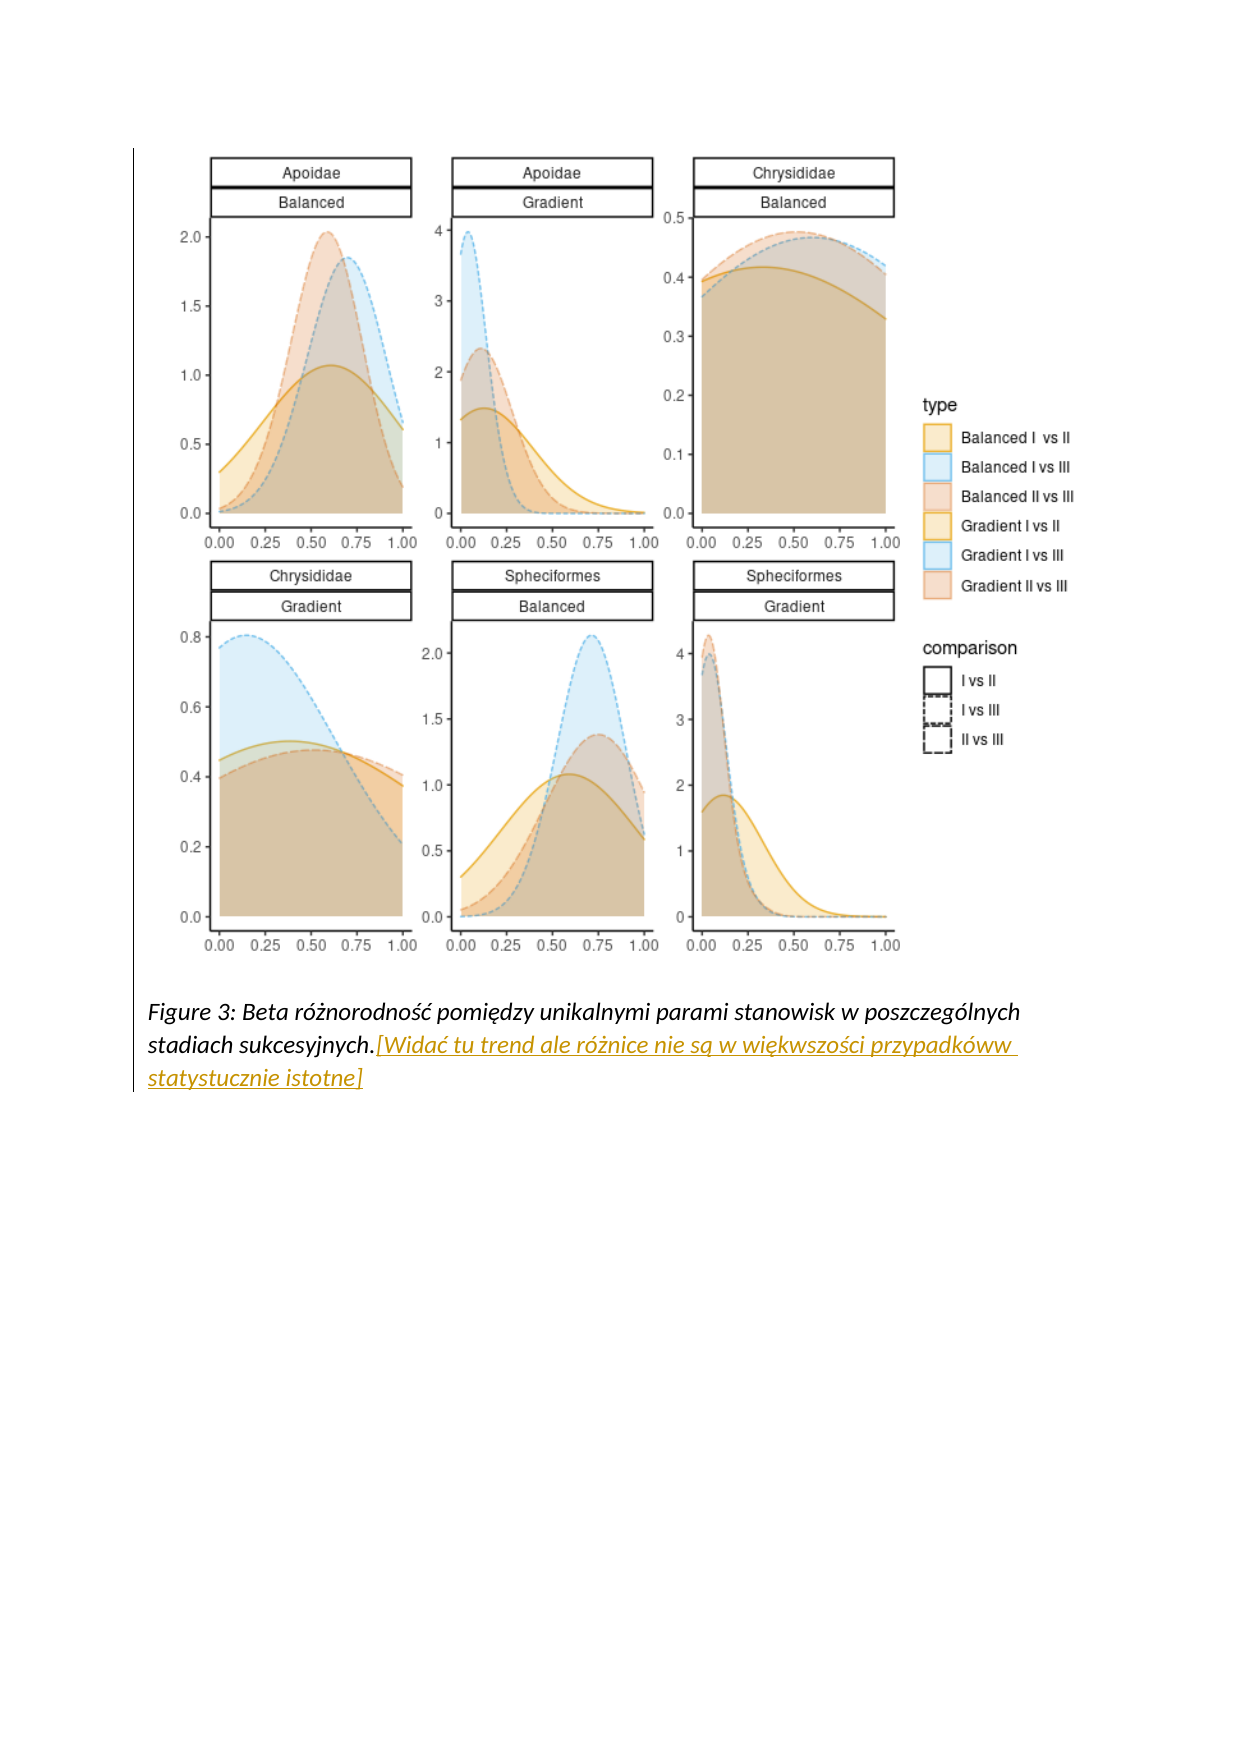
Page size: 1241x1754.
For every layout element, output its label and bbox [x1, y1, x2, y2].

picture [147, 148, 1093, 988]
